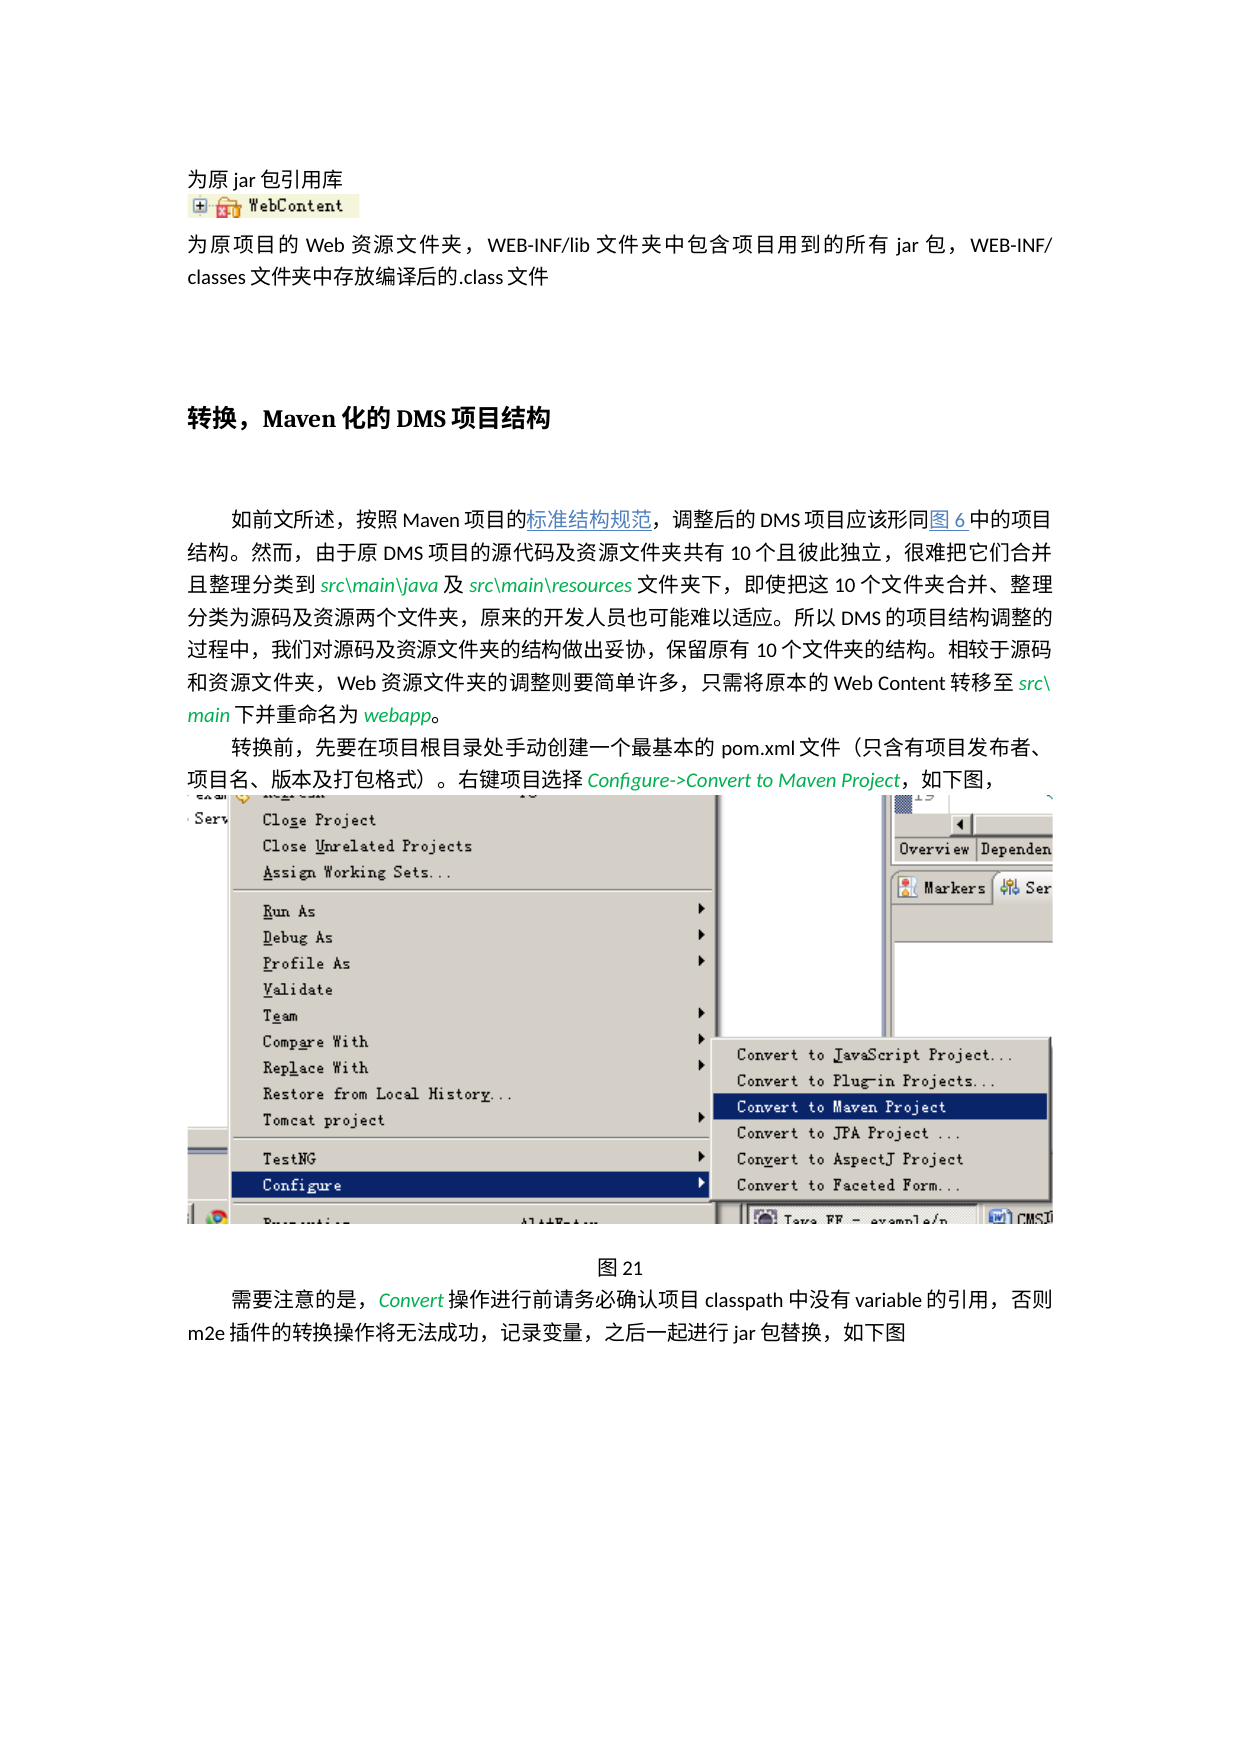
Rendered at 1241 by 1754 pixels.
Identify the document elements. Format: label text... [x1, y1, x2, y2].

picture [187, 194, 360, 218]
text 图21 [187, 1250, 1053, 1283]
text 为原jar包引用库 [187, 162, 1053, 194]
text 如前文所述，按照Maven项目的标准结构规范，调整后的DMS项目应该形同图6中的项目结构。然而，由于原DMS项目的源代码及资源文件夹共有10个且彼此独立，很难把它们合并且整理分类到src\main\java及src\main\resources文件夹下，即使把这10个文件夹合并、整理分类为源码及资源两个文件夹，原来的开发人员也可能难以适应。所以DMS的项目结构调整的过程中，我们对源码及资源文件夹的结构做出妥协，保留原有10个文件夹的结构。相较于源码和资源文件夹，Web资源文件夹的调整则要简单许多，只需将原本的Web Content转移至src\main下并重命名为webapp。 [187, 503, 1053, 730]
subtitle 转换，Maven化的DMS项目结构 [187, 384, 1053, 449]
text 为原项目的Web资源文件夹，WEB-INF/lib文件夹中包含项目用到的所有jar包，WEB-INF/classes文件夹中存放编译后的.class文件 [187, 227, 1053, 292]
text 需要注意的是，Convert操作进行前请务必确认项目classpath中没有variable的引用，否则m2e插件的转换操作将无法成功，记录变量，之后一起进行jar包替换，如下图 [187, 1283, 1053, 1348]
text 转换前，先要在项目根目录处手动创建一个最基本的pom.xml文件（只含有项目发布者、项目名、版本及打包格式）。右键项目选择Configure->Convert to Maven Project，如下图， [187, 730, 1053, 795]
picture [187, 795, 1053, 1224]
